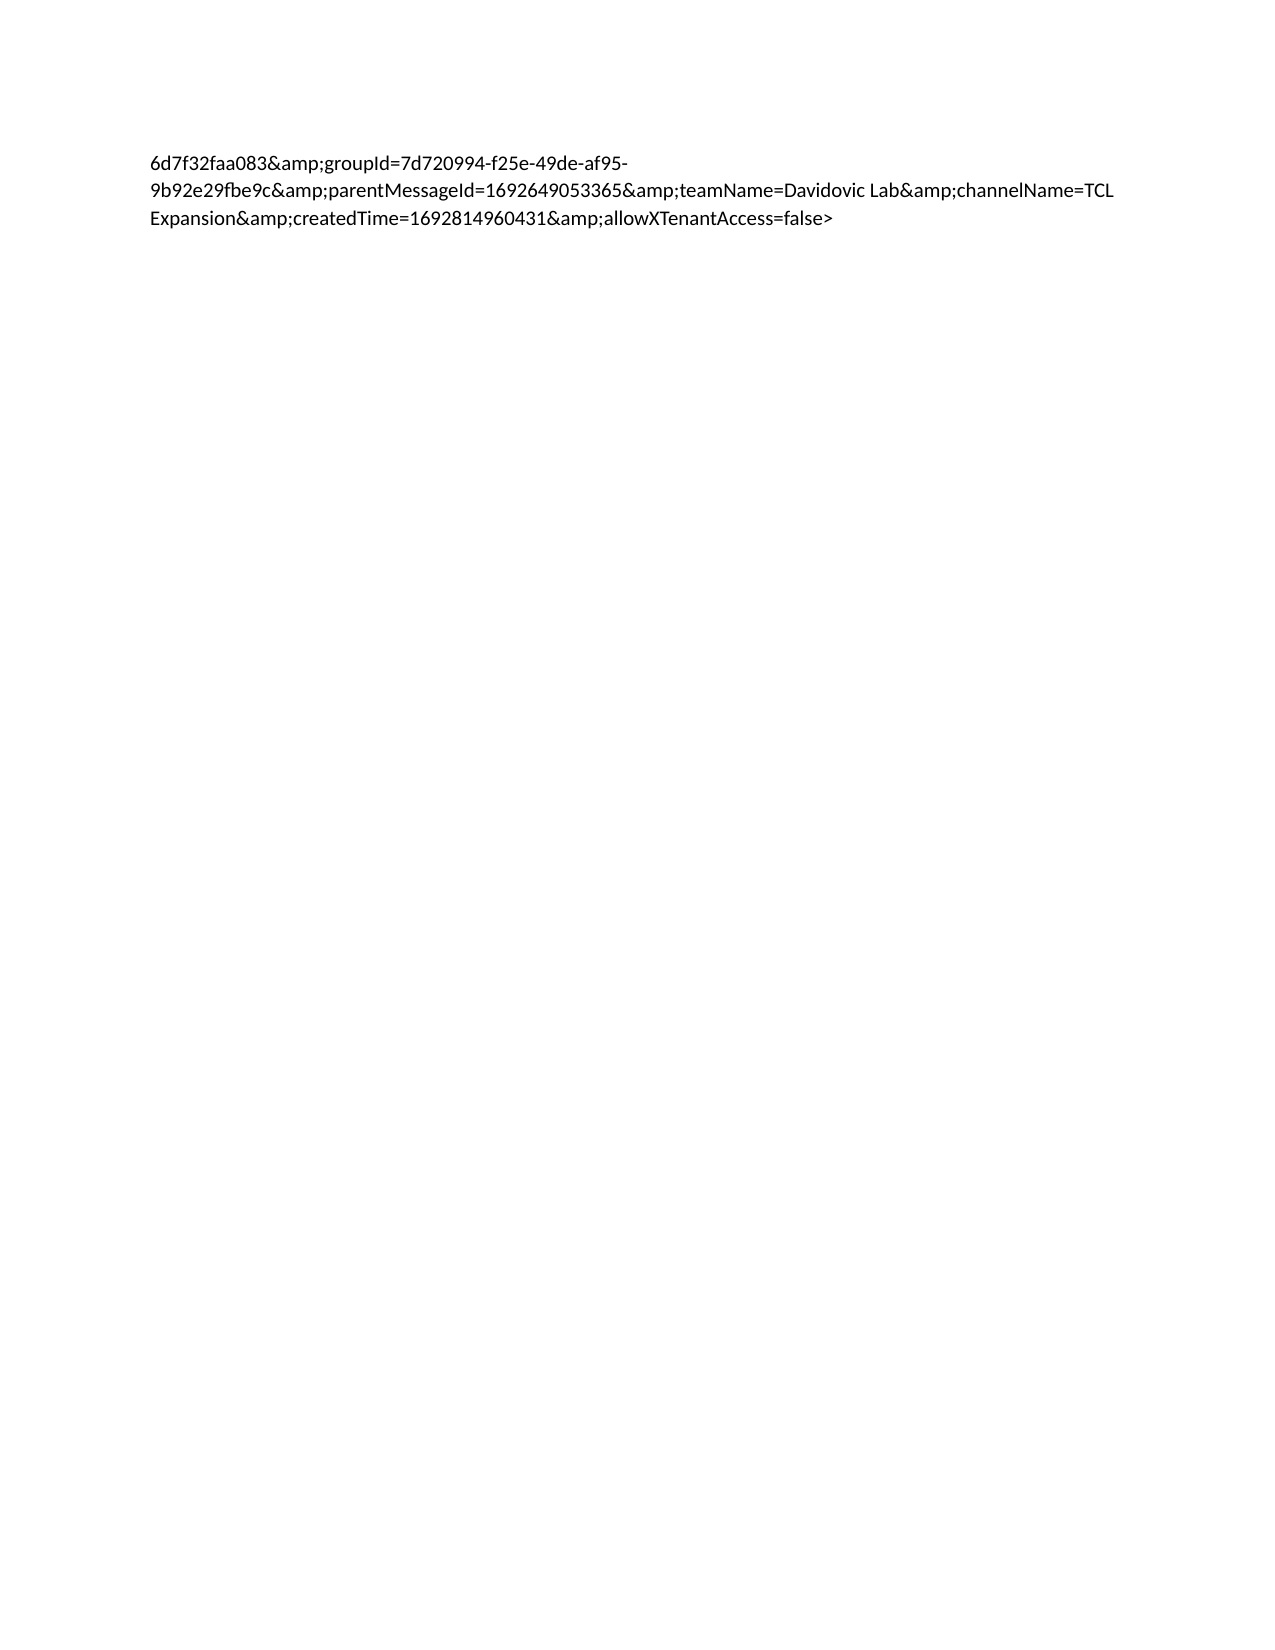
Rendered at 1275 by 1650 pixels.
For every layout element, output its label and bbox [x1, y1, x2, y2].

text [150, 150, 1125, 230]
